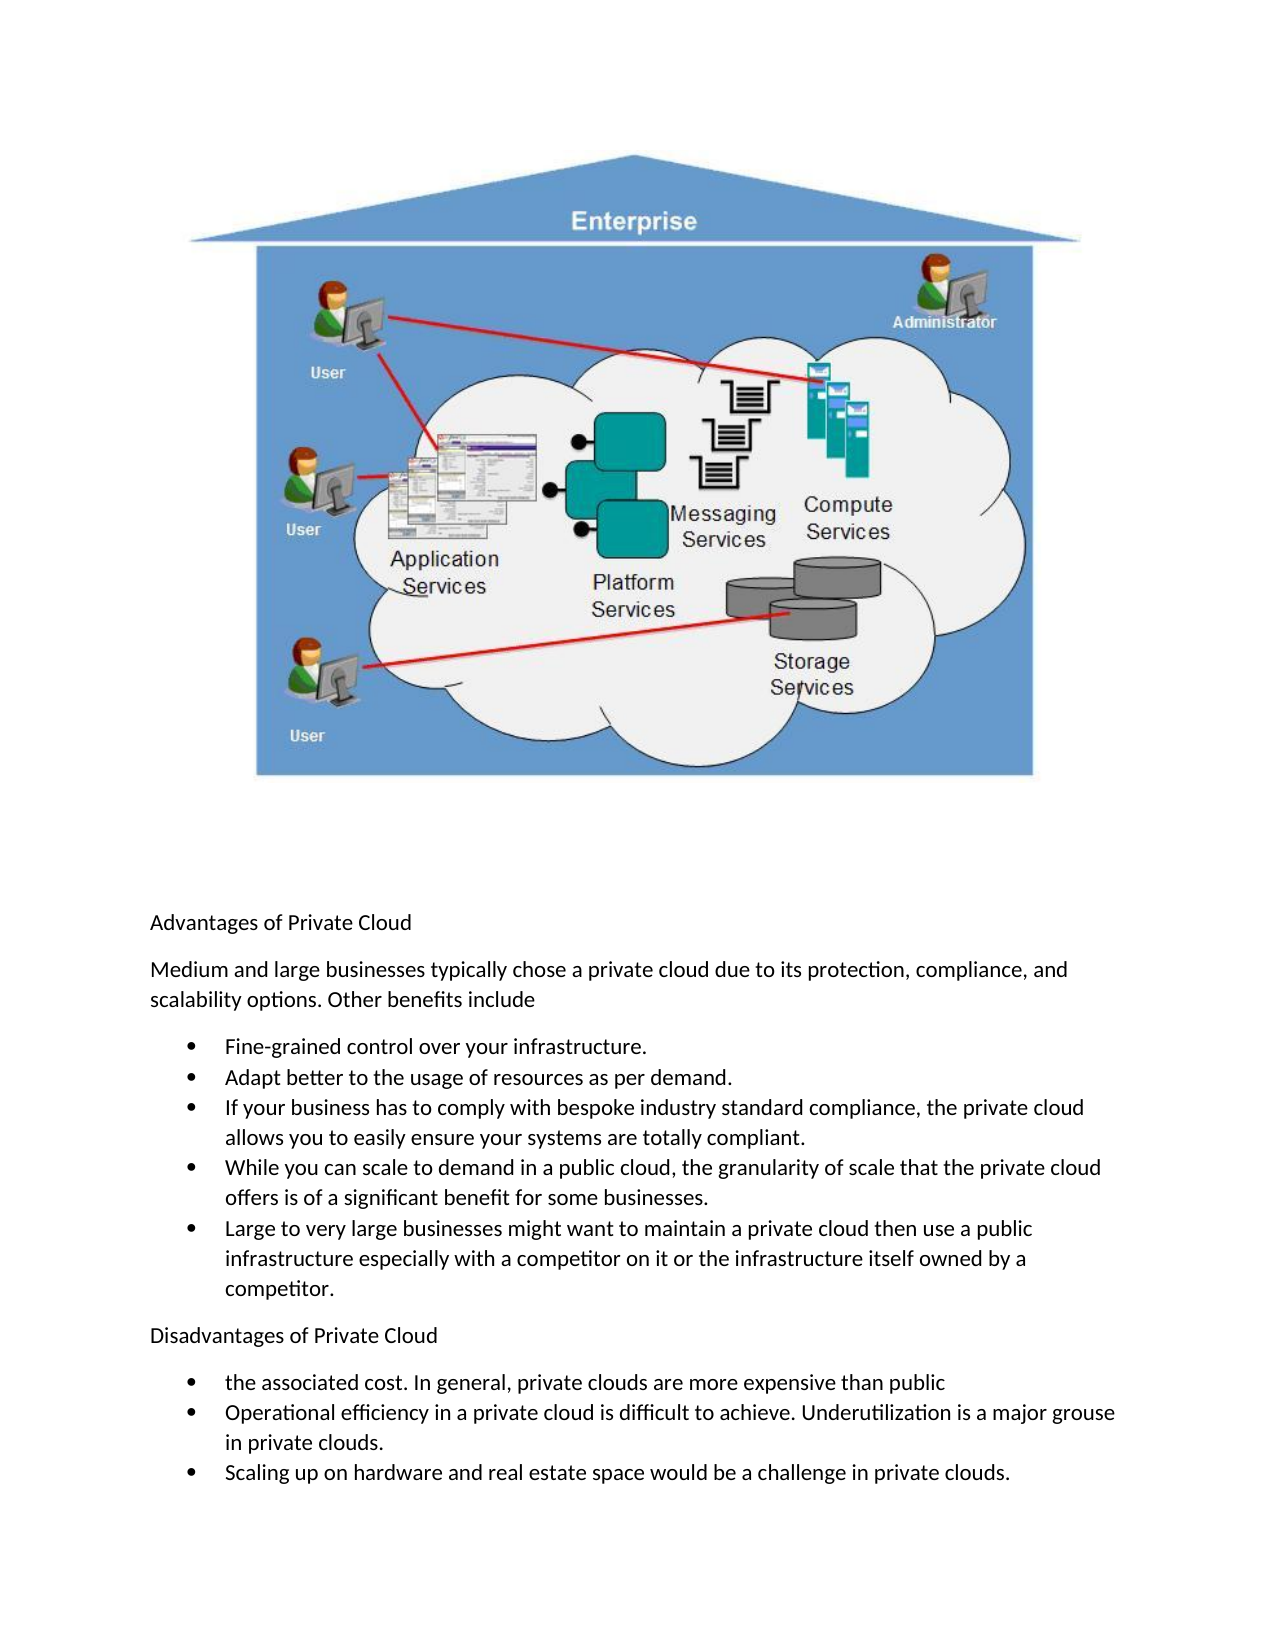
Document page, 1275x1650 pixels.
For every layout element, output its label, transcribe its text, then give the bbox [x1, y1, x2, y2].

list Operational efficiency in a private cloud is difficult to achieve. Underutilization is a major grouse in private clouds. [187, 1398, 1125, 1456]
list Adapt better to the usage of resources as per demand. [187, 1063, 1125, 1091]
text Advantages of Private Cloud [150, 908, 1125, 936]
text Disadvantages of Private Cloud [150, 1321, 1125, 1349]
picture [150, 150, 1091, 783]
text Medium and large businesses typically chose a private cloud due to its protection, compliance, and scalability options. Other benefits include [150, 955, 1125, 1013]
list If your business has to comply with bespoke industry standard compliance, the private cloud allows you to easily ensure your systems are totally compliant. [187, 1093, 1125, 1151]
list While you can scale to demand in a public cloud, the granularity of scale that the private cloud offers is of a significant benefit for some businesses. [187, 1153, 1125, 1211]
list Large to very large businesses might want to maintain a private cloud then use a public infrastructure especially with a competitor on it or the infrastructure itself owned by a competitor. [187, 1214, 1125, 1302]
list Fine-grained control over your infrastructure. [187, 1032, 1125, 1060]
list the associated cost. In general, private clouds are more expensive than public [187, 1368, 1125, 1396]
list Scaling up on hardware and real estate space would be a challenge in private clouds. [187, 1458, 1125, 1486]
